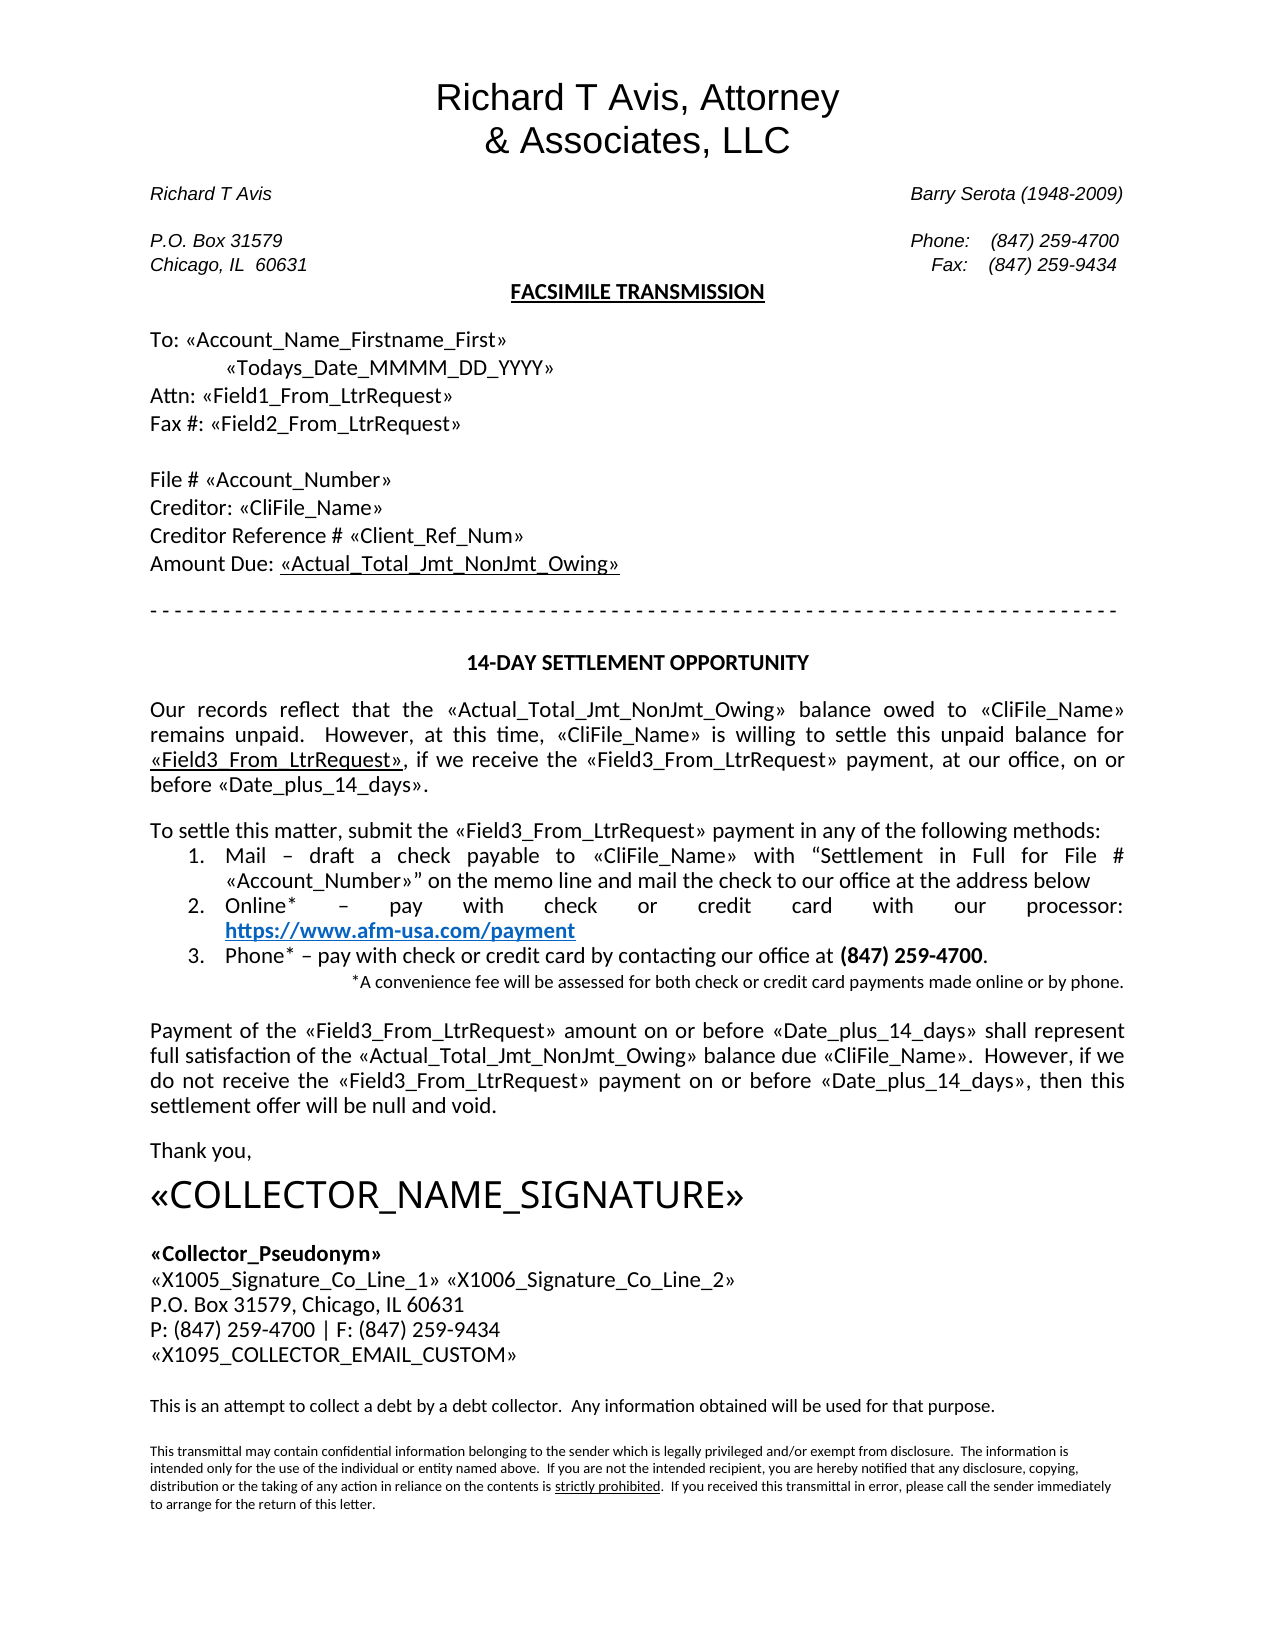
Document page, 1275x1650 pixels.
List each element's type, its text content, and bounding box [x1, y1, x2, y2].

text «Collector_Pseudonym» [150, 1239, 1125, 1267]
text To settle this matter, submit the «Field3_From_LtrRequest» payment in any of the following methods: [150, 818, 1125, 843]
list Mail – draft a check payable to with “Settlement in Full for File # «Account_Number»” on the memo line and mail the check to our office at the address below [187, 843, 1125, 893]
text File # [150, 466, 1125, 493]
text Fax #: «Field2_From_LtrRequest» [150, 409, 1125, 437]
text This is an attempt to collect a debt by a debt collector. Any information obtained will be used for that purpose. [150, 1392, 1125, 1417]
list Online* – pay with check or credit card with our processor: https://www.afm-usa.com/payment [187, 893, 1125, 943]
text «COLLECTOR_NAME_SIGNATURE» [150, 1189, 1125, 1214]
text Attn: «Field1_From_LtrRequest» [150, 381, 1125, 409]
text Creditor Reference # «Client_Ref_Num» [150, 522, 1125, 549]
text FACSIMILE TRANSMISSION [150, 277, 1125, 305]
text Payment of the «Field3_From_LtrRequest» amount on or before shall represent full satisfaction of the «Actual_Total_Jmt_NonJmt_Owing» balance due «CliFile_Name». However, if we do not receive the «Field3_From_LtrRequest» payment on or before , then this settlement offer will be null and void. [150, 1018, 1125, 1118]
text P: (847) 259-4700 | F: (847) 259-9434 [150, 1317, 1125, 1342]
text Creditor: [150, 493, 1125, 522]
text «X1095_COLLECTOR_EMAIL_CUSTOM» [150, 1342, 1125, 1367]
text Amount Due: «Actual_Total_Jmt_NonJmt_Owing» [150, 549, 1125, 578]
text P.O. Box 31579, Chicago, IL 60631 [150, 1292, 1125, 1317]
list *A convenience fee will be assessed for both check or credit card payments made online or by phone. [225, 968, 1125, 993]
text - - - - - - - - - - - - - - - - - - - - - - - - - - - - - - - - - - - - - - - - - - - - - - - - - - - - - - - - - - - - - - - - - - - - - - - - - - - - - - - - [150, 598, 1125, 623]
text This transmittal may contain confidential information belonging to the sender which is legally privileged and/or exempt from disclosure. The information is intended only for the use of the individual or entity named above. If you are not the intended recipient, you are hereby notified that any disclosure, copying, distribution or the taking of any action in reliance on the contents is strictly prohibited. If you received this transmittal in error, please call the sender immediately to arrange for the return of this letter. [150, 1442, 1125, 1513]
list Phone* – pay with check or credit card by contacting our office at (847) 259-4700. [187, 943, 1125, 968]
text Thank you, [150, 1139, 1125, 1164]
text To: «Todays_Date_MMMM_DD_YYYY» [150, 325, 1125, 381]
text 14-DAY SETTLEMENT OPPORTUNITY [150, 648, 1125, 676]
text Our records reflect that the «Actual_Total_Jmt_NonJmt_Owing» balance owed to «CliFile_Name» remains unpaid. However, at this time, «CliFile_Name» is willing to settle this unpaid balance for «Field3_From_LtrRequest», if we receive the «Field3_From_LtrRequest» payment, at our office, on or before . [150, 697, 1125, 797]
